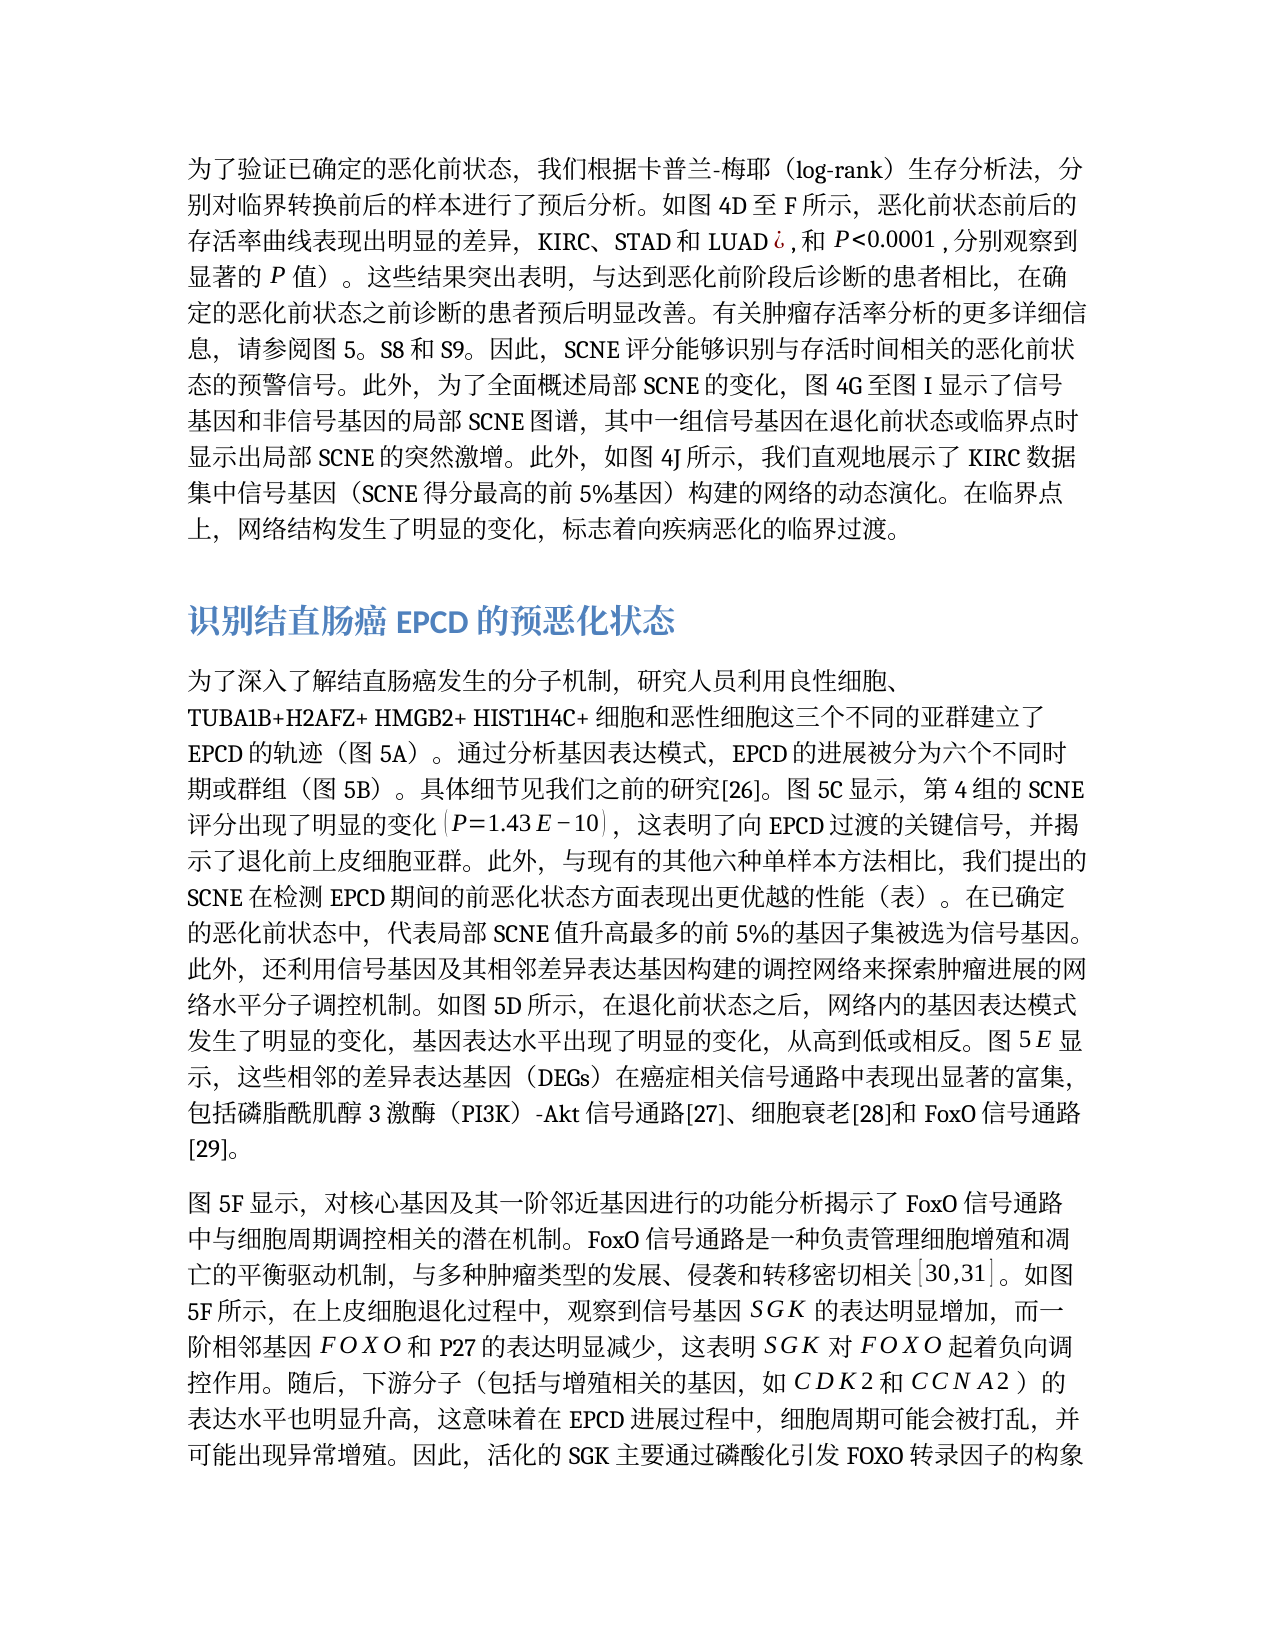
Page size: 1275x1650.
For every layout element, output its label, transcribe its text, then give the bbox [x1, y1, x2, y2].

text 为了深入了解结直肠癌发生的分子机制，研究人员利用良性细胞、TUBA1B+H2AFZ+ HMGB2+ HIST1H4C+ 细胞和恶性细胞这三个不同的亚群建立了 EPCD 的轨迹（图 5A）。通过分析基因表达模式，EPCD 的进展被分为六个不同时期或群组（图 5B）。具体细节见我们之前的研究[26]。图 5C 显示，第 4 组的 SCNE 评分出现了明显的变化 ，这表明了向 EPCD 过渡的关键信号，并揭示了退化前上皮细胞亚群。此外，与现有的其他六种单样本方法相比，我们提出的 SCNE 在检测 EPCD 期间的前恶化状态方面表现出更优越的性能（表）。在已确定的恶化前状态中，代表局部 SCNE 值升高最多的前 5%的基因子集被选为信号基因。此外，还利用信号基因及其相邻差异表达基因构建的调控网络来探索肿瘤进展的网络水平分子调控机制。如图 5D 所示，在退化前状态之后，网络内的基因表达模式发生了明显的变化，基因表达水平出现了明显的变化，从高到低或相反。图 显示，这些相邻的差异表达基因（DEGs）在癌症相关信号通路中表现出显著的富集，包括磷脂酰肌醇 3 激酶（PI3K）-Akt 信号通路[27]、细胞衰老[28]和 FoxO 信号通路[29]。 [187, 662, 1087, 1165]
subtitle 识别结直肠癌 EPCD 的预恶化状态 [187, 595, 1087, 643]
text 为了验证已确定的恶化前状态，我们根据卡普兰-梅耶（log-rank）生存分析法，分别对临界转换前后的样本进行了预后分析。如图 4D 至 F 所示，恶化前状态前后的存活率曲线表现出明显的差异，KIRC、STAD 和 LUAD , 和 , 分别观察到显著的 值）。这些结果突出表明，与达到恶化前阶段后诊断的患者相比，在确定的恶化前状态之前诊断的患者预后明显改善。有关肿瘤存活率分析的更多详细信息，请参阅图 5。S8 和 S9。因此，SCNE 评分能够识别与存活时间相关的恶化前状态的预警信号。此外，为了全面概述局部 SCNE 的变化，图 4G 至图 I 显示了信号基因和非信号基因的局部 SCNE 图谱，其中一组信号基因在退化前状态或临界点时显示出局部 SCNE 的突然激增。此外，如图 4J 所示，我们直观地展示了 KIRC 数据集中信号基因（SCNE 得分最高的前 5%基因）构建的网络的动态演化。在临界点上，网络结构发生了明显的变化，标志着向疾病恶化的临界过渡。 [187, 150, 1087, 545]
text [187, 1184, 1087, 1471]
